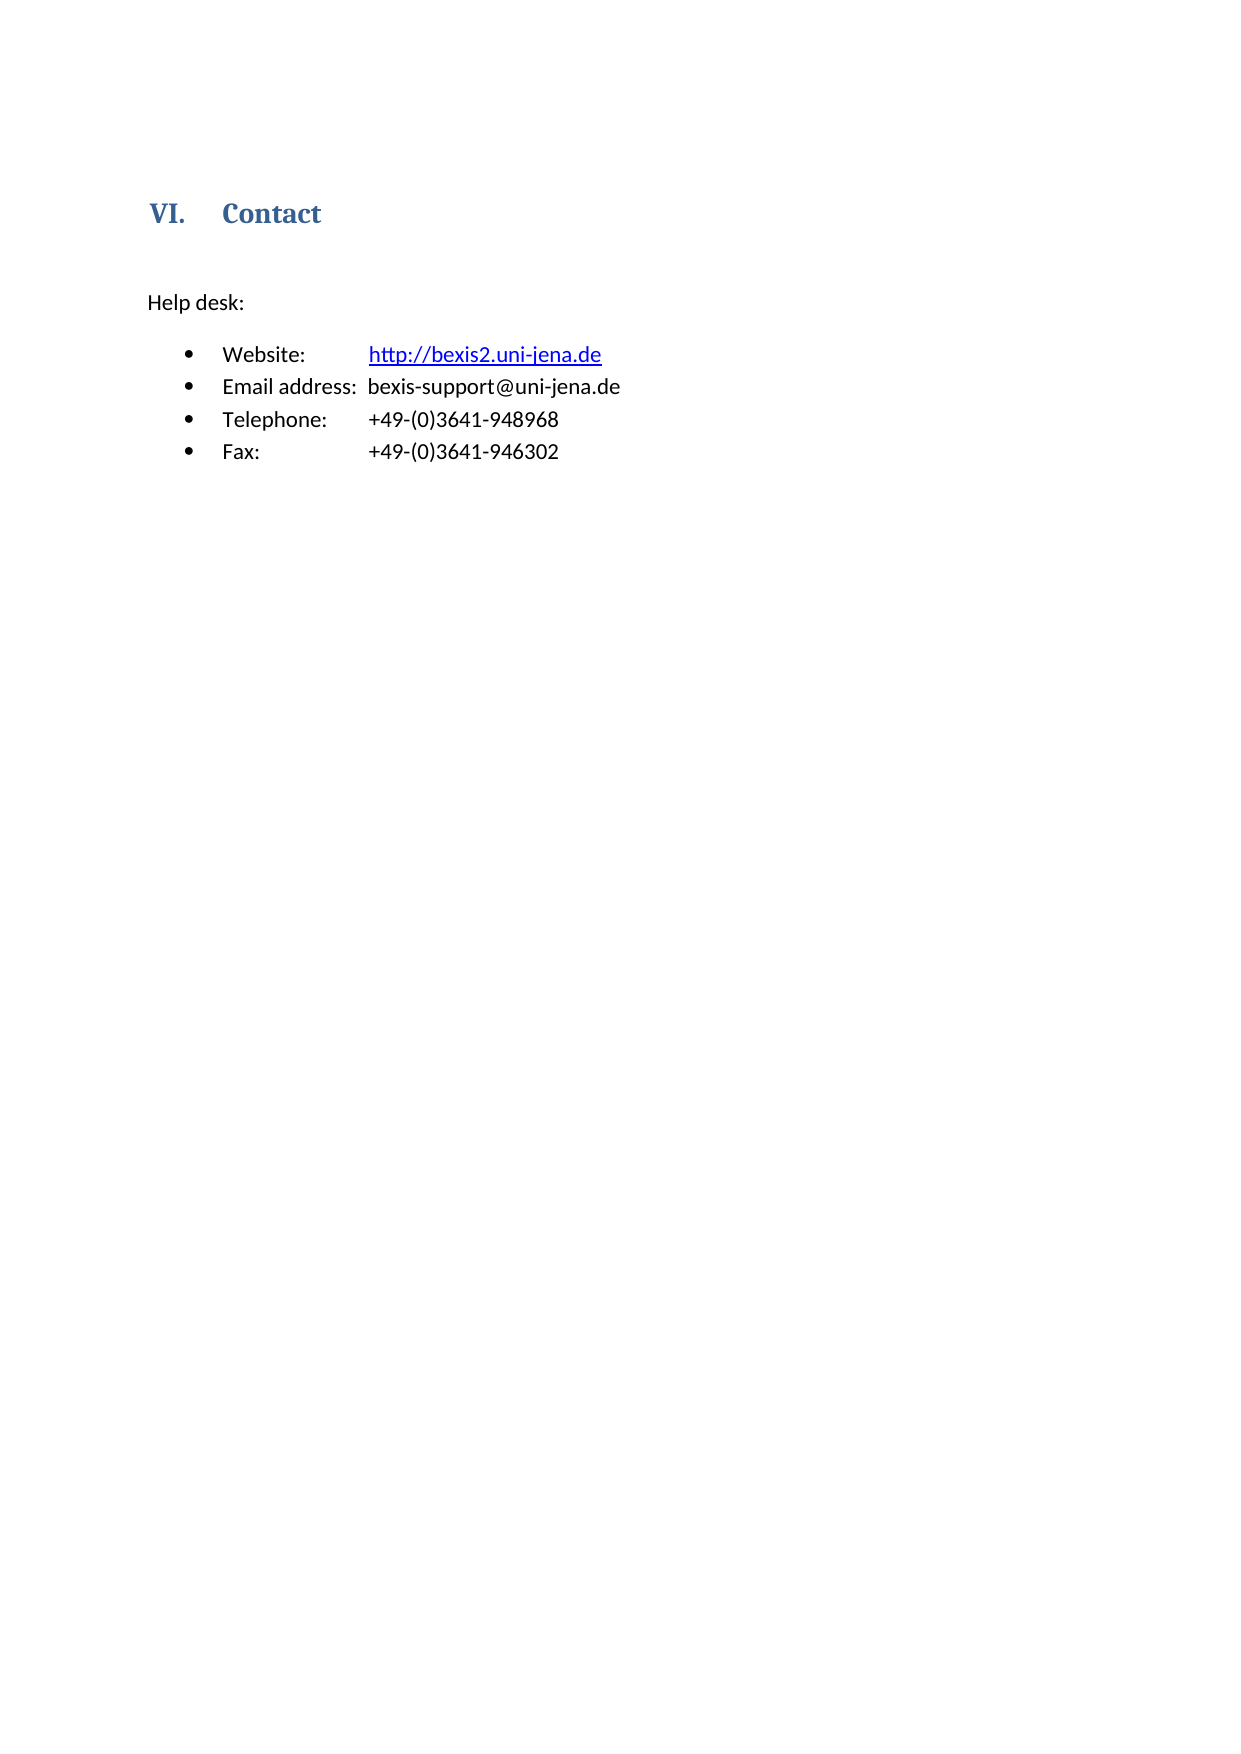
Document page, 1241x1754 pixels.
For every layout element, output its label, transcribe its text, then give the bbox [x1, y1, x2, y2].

list Website: http://bexis2.uni-jena.de [185, 340, 1105, 368]
list Email address: bexis-support@uni-jena.de [185, 372, 1105, 401]
subtitle Contact [149, 197, 1105, 230]
text  Fax: +49-(0)3641-946302 [185, 437, 1105, 465]
text  Telephone: +49-(0)3641-948968 [185, 405, 1105, 433]
text Help desk: [147, 288, 1105, 316]
